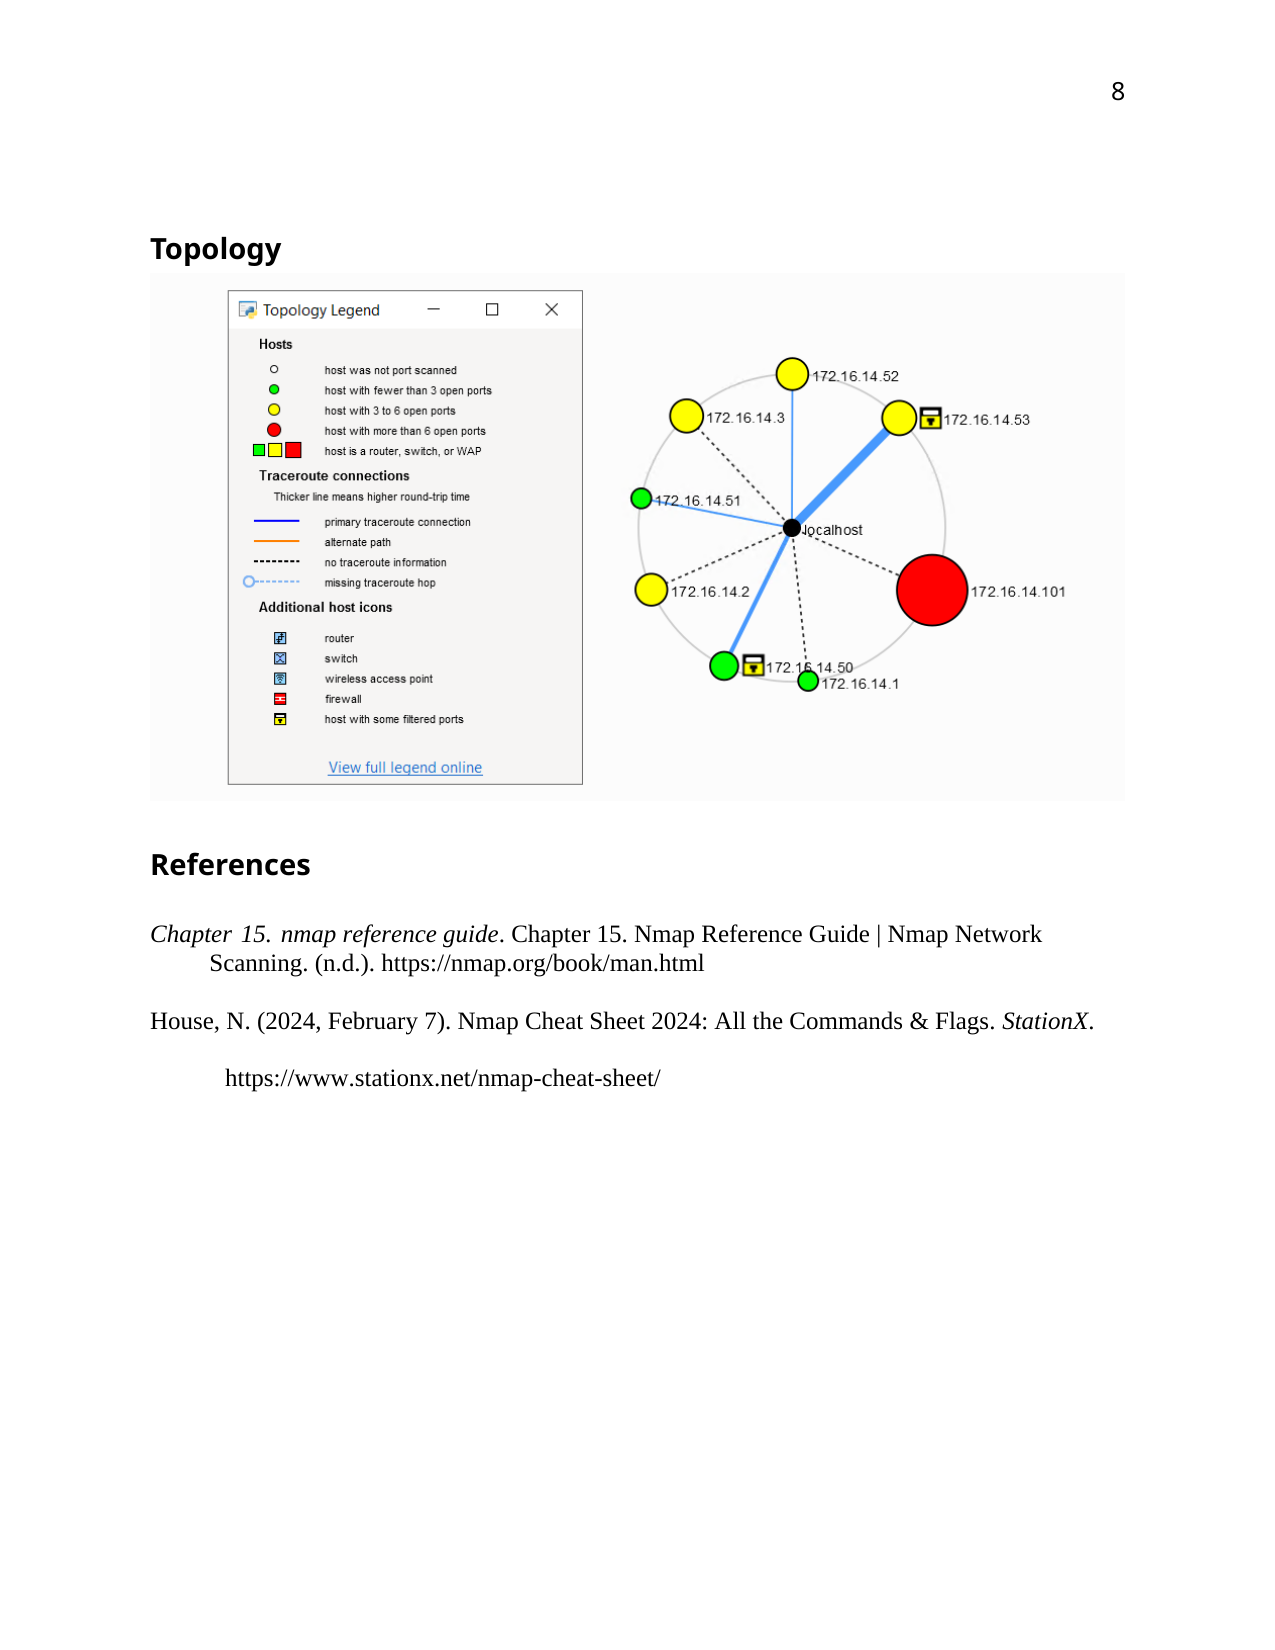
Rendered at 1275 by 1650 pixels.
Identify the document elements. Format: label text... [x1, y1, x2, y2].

subtitle References [150, 844, 1125, 884]
text House, N. (2024, February 7). Nmap Cheat Sheet 2024: All the Commands & Flags. StationX. https://www.stationx.net/nmap-cheat-sheet/ [150, 1006, 1125, 1092]
picture [150, 273, 1125, 801]
subtitle Topology [150, 228, 1125, 268]
text Chapter 15. nmap reference guide. Chapter 15. Nmap Reference Guide | Nmap Network Scanning. (n.d.). https://nmap.org/book/man.html [150, 919, 1125, 977]
